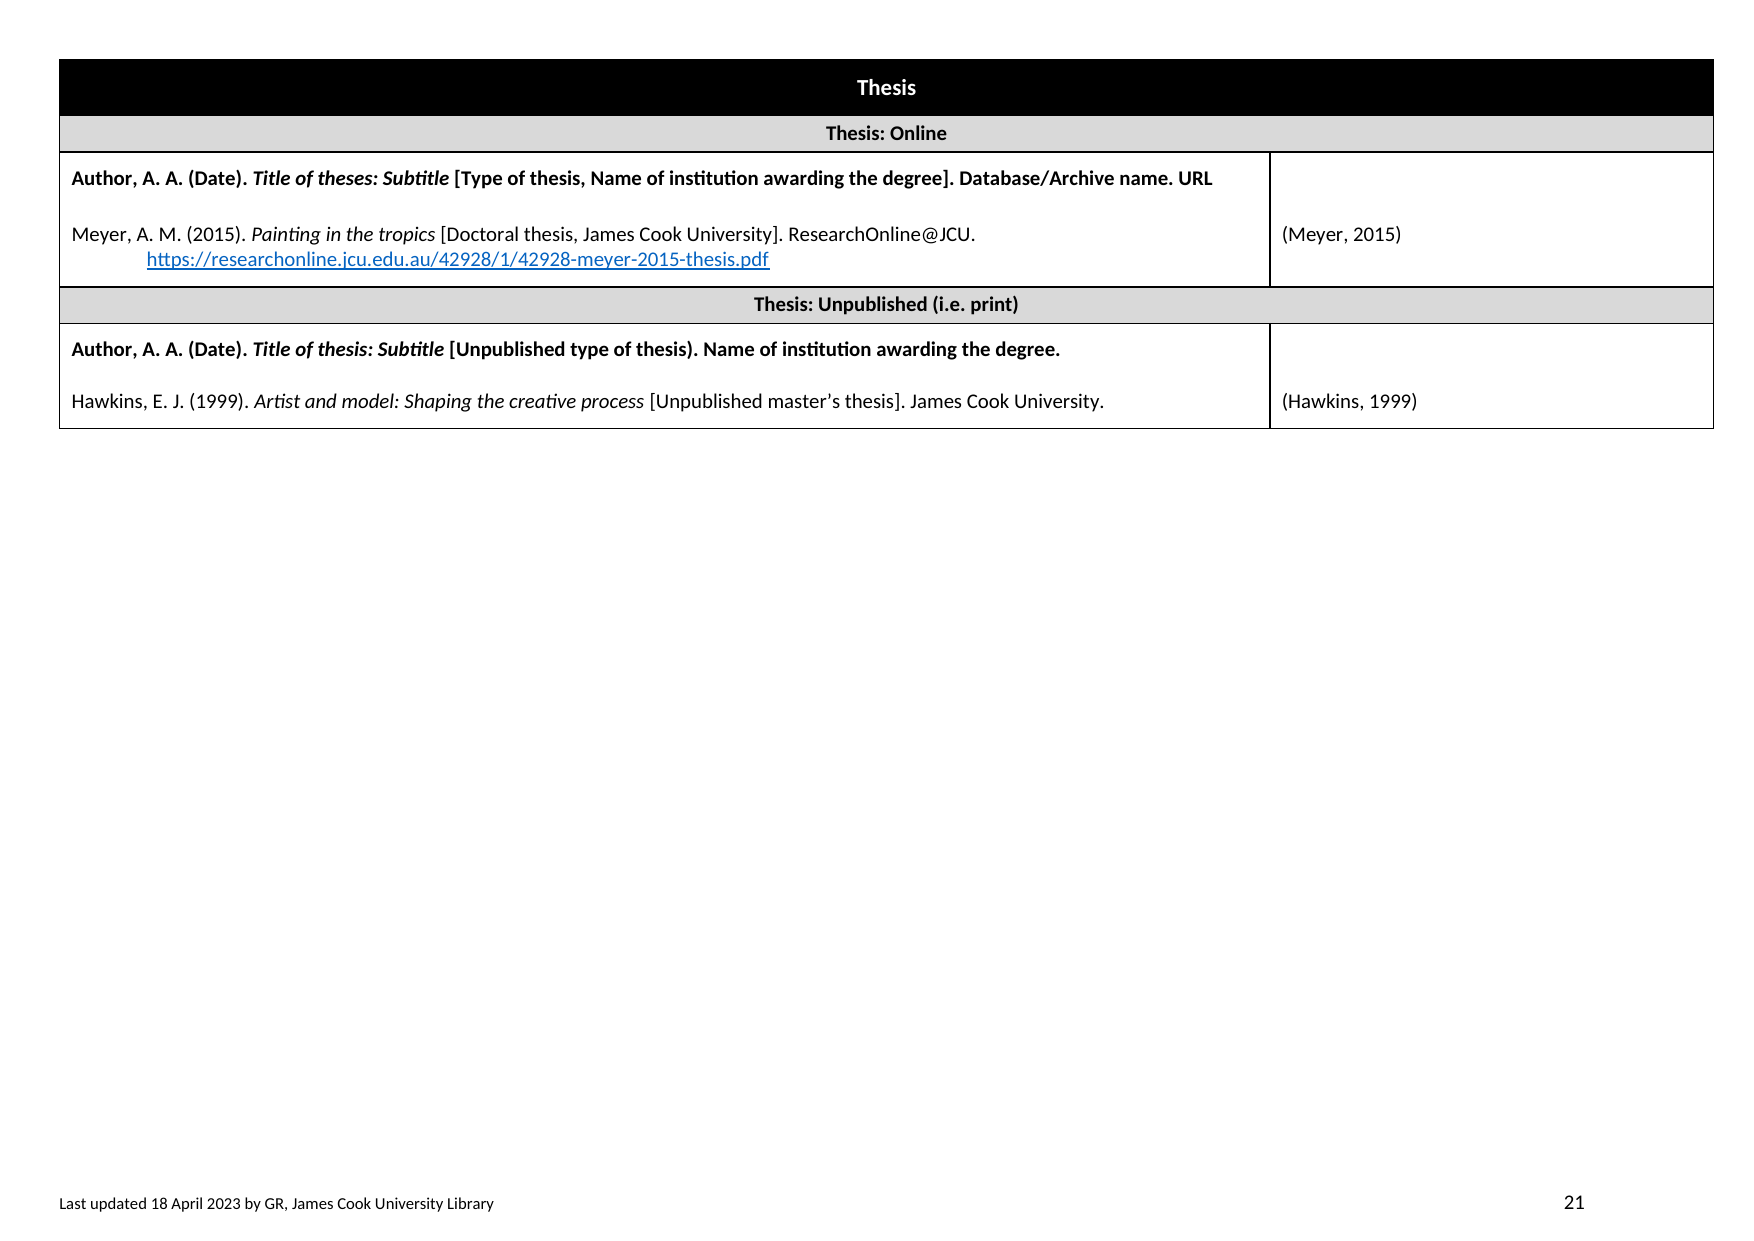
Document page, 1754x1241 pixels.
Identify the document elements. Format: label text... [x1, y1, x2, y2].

table_cell Thesis: Unpublished (i.e. print) [60, 288, 1713, 323]
table_cell [1271, 153, 1713, 209]
table_cell [1271, 324, 1713, 376]
table_cell Thesis: Online [60, 116, 1713, 151]
table_cell Author, A. A. (Date). Title of thesis: Subtitle [Unpublished type of thesis). Name of institution awarding the degree. [60, 324, 1269, 376]
table_cell Thesis [60, 60, 1713, 115]
table_cell (Hawkins, 1999) [1271, 376, 1713, 428]
table_cell Meyer, A. M. (2015). Painting in the tropics [Doctoral thesis, James Cook University]. ResearchOnline@JCU. https://researchonline.jcu.edu.au/42928/1/42928-meyer-2015-thesis.pdf [60, 209, 1269, 286]
table_cell Author, A. A. (Date). Title of theses: Subtitle [Type of thesis, Name of institution awarding the degree]. Database/Archive name. URL [60, 153, 1269, 209]
table_cell (Meyer, 2015) [1271, 209, 1713, 286]
table_cell Hawkins, E. J. (1999). Artist and model: Shaping the creative process [Unpublished master’s thesis]. James Cook University. [60, 376, 1269, 428]
